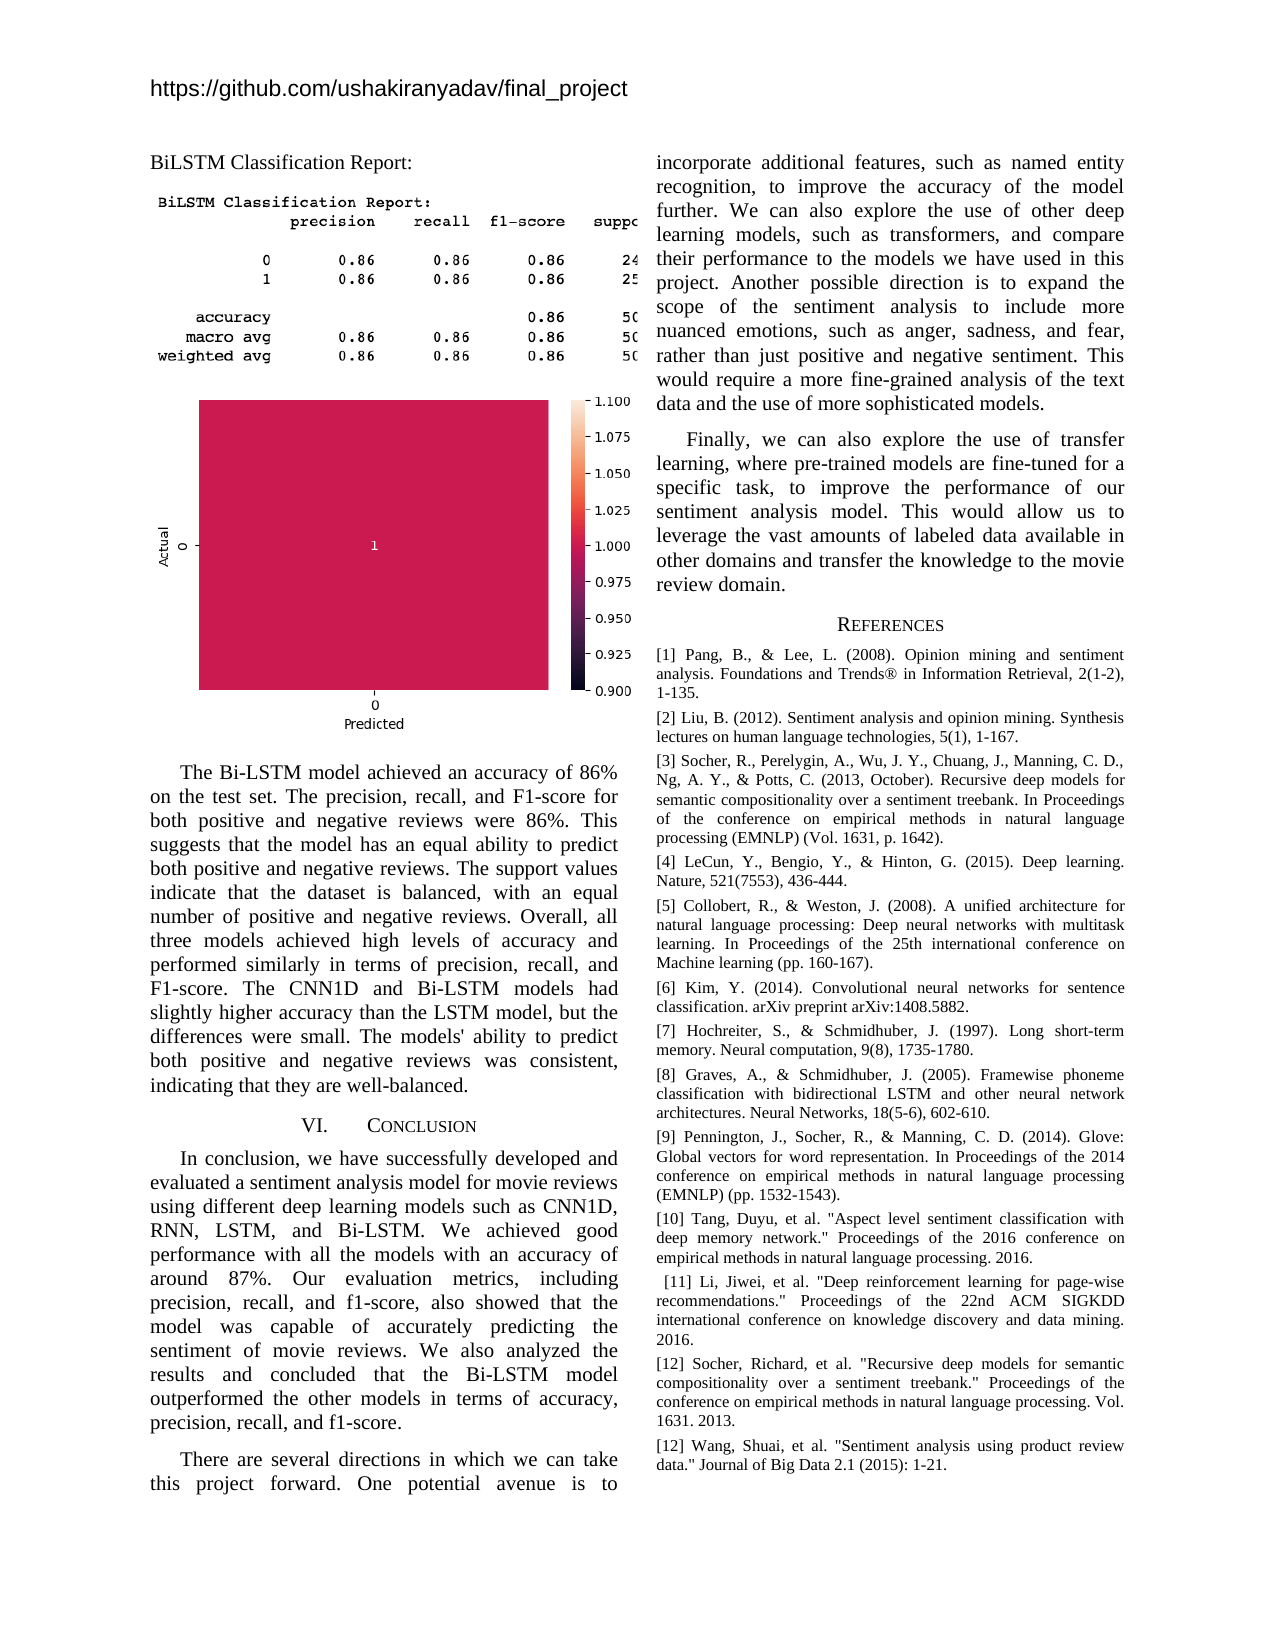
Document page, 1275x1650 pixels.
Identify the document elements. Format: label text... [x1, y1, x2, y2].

text [6] Kim, Y. (2014). Convolutional neural networks for sentence classification. arXiv preprint arXiv:1408.5882. [656, 977, 1125, 1016]
subtitle References [656, 612, 1125, 636]
picture [150, 186, 638, 370]
subtitle Conclusion [150, 1113, 619, 1137]
text [8] Graves, A., & Schmidhuber, J. (2005). Framewise phoneme classification with bidirectional LSTM and other neural network architectures. Neural Networks, 18(5-6), 602-610. [656, 1064, 1125, 1122]
text [4] LeCun, Y., Bengio, Y., & Hinton, G. (2015). Deep learning. Nature, 521(7553), 436-444. [656, 852, 1125, 890]
text The Bi-LSTM model achieved an accuracy of 86% on the test set. The precision, recall, and F1-score for both positive and negative reviews were 86%. This suggests that the model has an equal ability to predict both positive and negative reviews. The support values indicate that the dataset is balanced, with an equal number of positive and negative reviews. Overall, all three models achieved high levels of accuracy and performed similarly in terms of precision, recall, and F1-score. The CNN1D and Bi-LSTM models had slightly higher accuracy than the LSTM model, but the differences were small. The models' ability to predict both positive and negative reviews was consistent, indicating that they are well-balanced. [150, 760, 619, 1097]
text [3] Socher, R., Perelygin, A., Wu, J. Y., Chuang, J., Manning, C. D., Ng, A. Y., & Potts, C. (2013, October). Recursive deep models for semantic compositionality over a sentiment treebank. In Proceedings of the conference on empirical methods in natural language processing (EMNLP) (Vol. 1631, p. 1642). [656, 751, 1125, 847]
text [11] Li, Jiwei, et al. "Deep reinforcement learning for page-wise recommendations." Proceedings of the 22nd ACM SIGKDD international conference on knowledge discovery and data mining. 2016. [656, 1272, 1125, 1348]
text [7] Hochreiter, S., & Schmidhuber, J. (1997). Long short-term memory. Neural computation, 9(8), 1735-1780. [656, 1021, 1125, 1059]
text BiLSTM Classification Report: [150, 150, 619, 174]
text [1] Pang, B., & Lee, L. (2008). Opinion mining and sentiment analysis. Foundations and Trends® in Information Retrieval, 2(1-2), 1-135. [656, 645, 1125, 702]
text [2] Liu, B. (2012). Sentiment analysis and opinion mining. Synthesis lectures on human language technologies, 5(1), 1-167. [656, 707, 1125, 746]
text There are several directions in which we can take this project forward. One potential avenue is to incorporate additional features, such as named entity recognition, to improve the accuracy of the model further. We can also explore the use of other deep learning models, such as transformers, and compare their performance to the models we have used in this project. Another possible direction is to expand the scope of the sentiment analysis to include more nuanced emotions, such as anger, sadness, and fear, rather than just positive and negative sentiment. This would require a more fine-grained analysis of the text data and the use of more sophisticated models. [656, 150, 1125, 415]
text [5] Collobert, R., & Weston, J. (2008). A unified architecture for natural language processing: Deep neural networks with multitask learning. In Proceedings of the 25th international conference on Machine learning (pp. 160-167). [656, 896, 1125, 972]
text [12] Wang, Shuai, et al. "Sentiment analysis using product review data." Journal of Big Data 2.1 (2015): 1-21. [656, 1436, 1125, 1474]
picture [150, 382, 638, 748]
text Finally, we can also explore the use of transfer learning, where pre-trained models are fine-tuned for a specific task, to improve the performance of our sentiment analysis model. This would allow us to leverage the vast amounts of labeled data available in other domains and transfer the knowledge to the movie review domain. [656, 427, 1125, 596]
text [10] Tang, Duyu, et al. "Aspect level sentiment classification with deep memory network." Proceedings of the 2016 conference on empirical methods in natural language processing. 2016. [656, 1209, 1125, 1267]
text In conclusion, we have successfully developed and evaluated a sentiment analysis model for movie reviews using different deep learning models such as CNN1D, RNN, LSTM, and Bi-LSTM. We achieved good performance with all the models with an accuracy of around 87%. Our evaluation metrics, including precision, recall, and f1-score, also showed that the model was capable of accurately predicting the sentiment of movie reviews. We also analyzed the results and concluded that the Bi-LSTM model outperformed the other models in terms of accuracy, precision, recall, and f1-score. [150, 1146, 619, 1434]
text [12] Socher, Richard, et al. "Recursive deep models for semantic compositionality over a sentiment treebank." Proceedings of the conference on empirical methods in natural language processing. Vol. 1631. 2013. [656, 1354, 1125, 1430]
text [9] Pennington, J., Socher, R., & Manning, C. D. (2014). Glove: Global vectors for word representation. In Proceedings of the 2014 conference on empirical methods in natural language processing (EMNLP) (pp. 1532-1543). [656, 1127, 1125, 1204]
